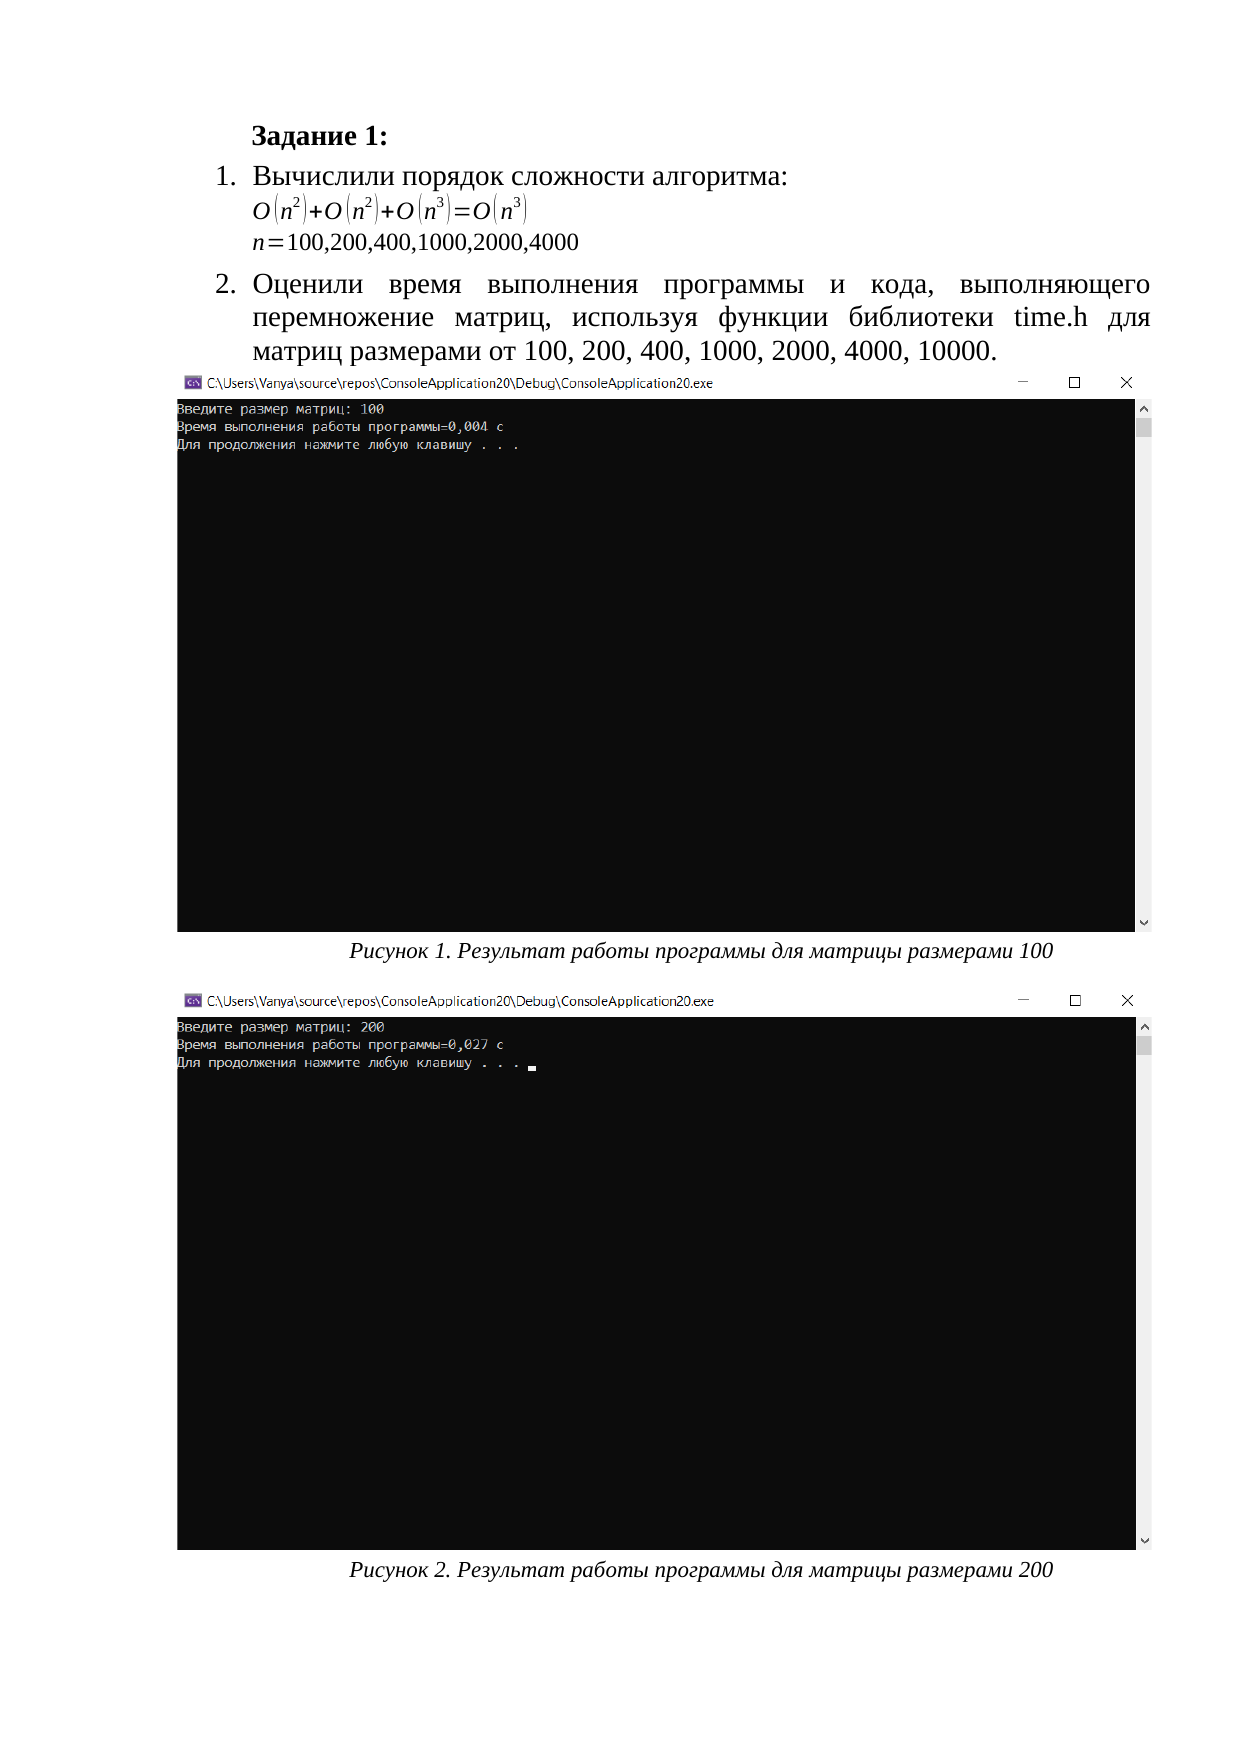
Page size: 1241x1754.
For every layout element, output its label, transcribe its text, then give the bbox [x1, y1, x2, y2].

list Оценили время выполнения программы и кода, выполняющего перемножение матриц, используя функции библиотеки time.h для матриц размерами от 100, 200, 400, 1000, 2000, 4000, 10000. [215, 266, 1152, 366]
picture [177, 984, 1152, 1550]
picture [177, 366, 1152, 932]
text Рисунок 1. Результат работы программы для матрицы размерами 100 [177, 937, 1152, 964]
text Рисунок 2. Результат работы программы для матрицы размерами 200 [177, 1556, 1152, 1583]
text Задание 1: [177, 118, 1152, 152]
list Вычислили порядок сложности алгоритма: [215, 158, 1152, 191]
